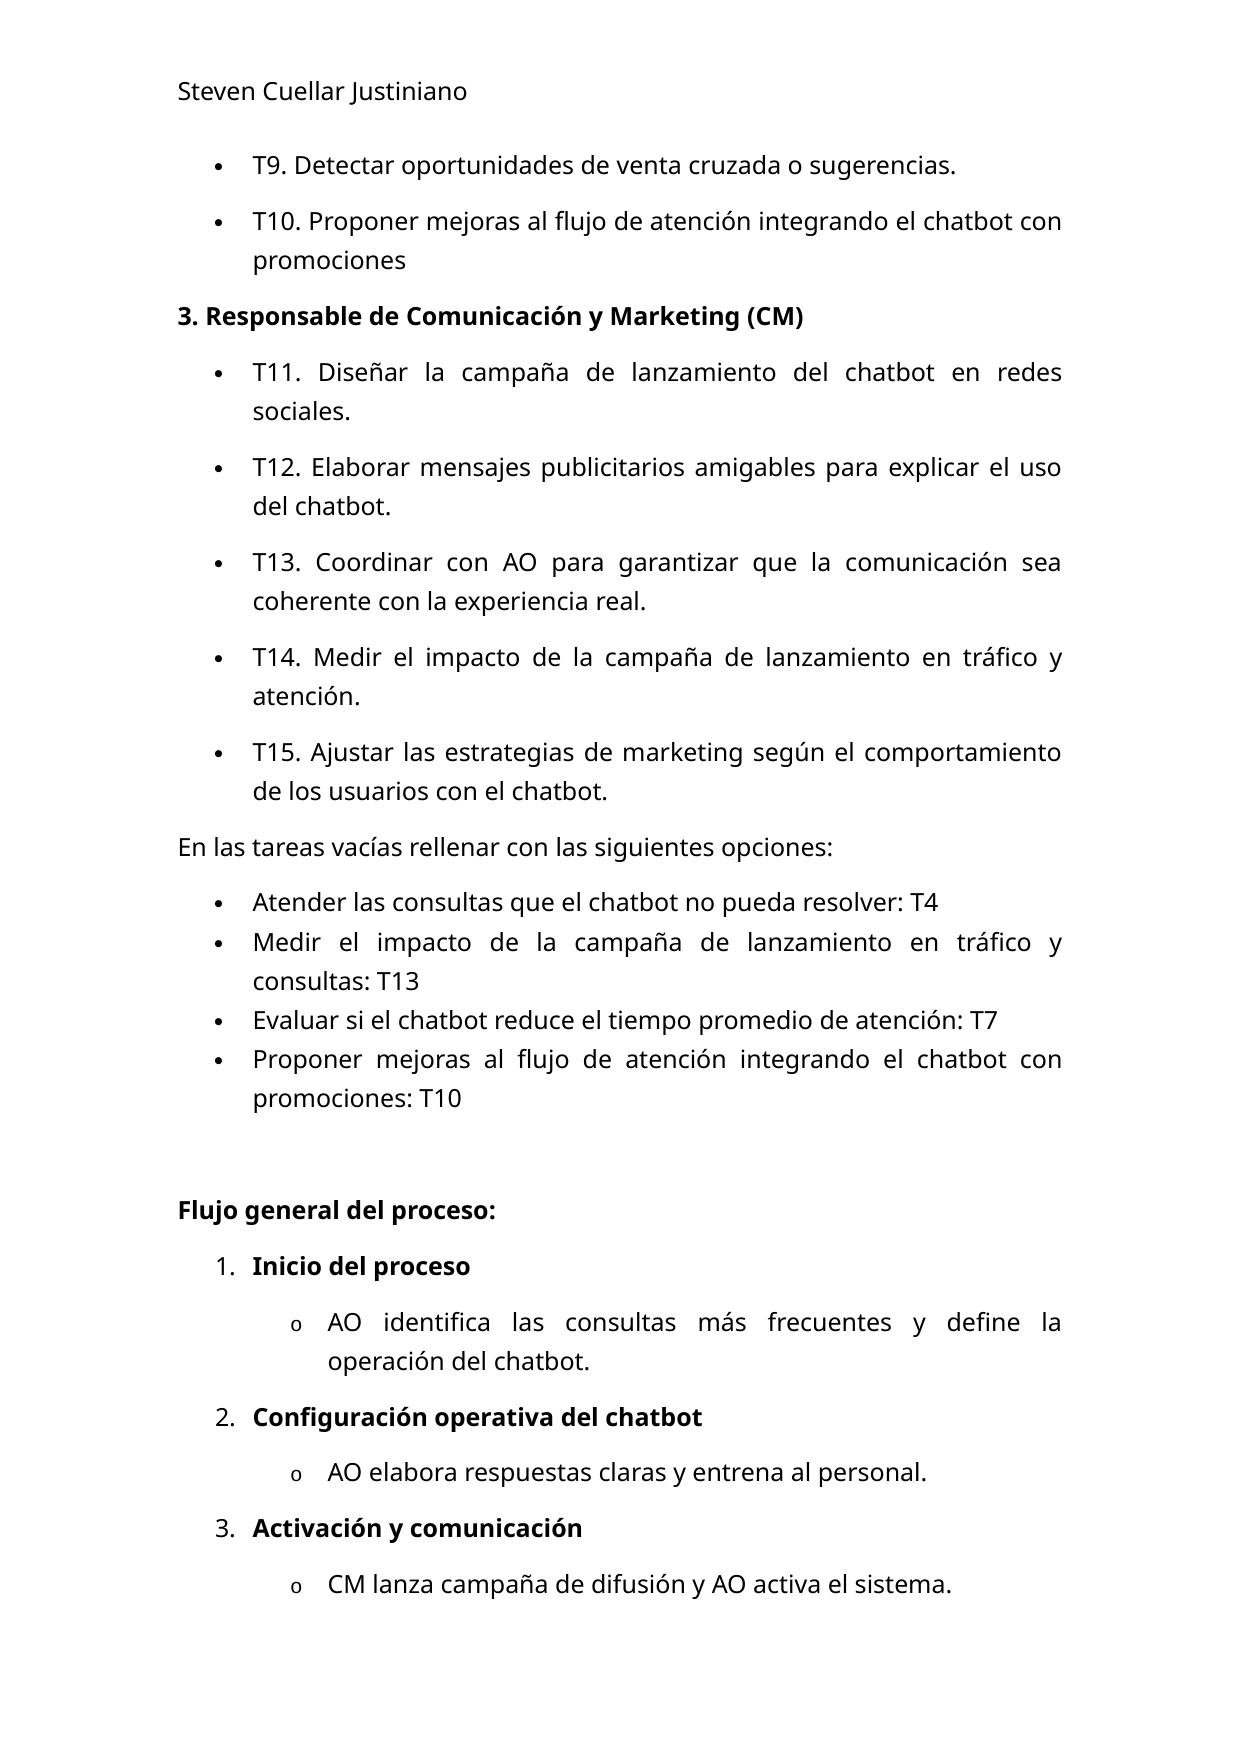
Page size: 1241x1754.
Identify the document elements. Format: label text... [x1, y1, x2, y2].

list Configuración operativa del chatbot [215, 1399, 1063, 1433]
list T11. Diseñar la campaña de lanzamiento del chatbot en redes sociales. [215, 354, 1063, 427]
list Activación y comunicación [215, 1511, 1063, 1545]
list Proponer mejoras al flujo de atención integrando el chatbot con promociones: T10 [215, 1042, 1063, 1115]
list T9. Detectar oportunidades de venta cruzada o sugerencias. [215, 148, 1063, 182]
list Inicio del proceso [215, 1248, 1063, 1282]
text 3. Responsable de Comunicación y Marketing (CM) [177, 298, 1063, 332]
list Evaluar si el chatbot reduce el tiempo promedio de atención: T7 [215, 1003, 1063, 1037]
list T13. Coordinar con AO para garantizar que la comunicación sea coherente con la experiencia real. [215, 544, 1063, 617]
list T12. Elaborar mensajes publicitarios amigables para explicar el uso del chatbot. [215, 449, 1063, 522]
list Medir el impacto de la campaña de lanzamiento en tráfico y consultas: T13 [215, 924, 1063, 997]
list T14. Medir el impacto de la campaña de lanzamiento en tráfico y atención. [215, 639, 1063, 712]
list T10. Proponer mejoras al flujo de atención integrando el chatbot con promociones [215, 203, 1063, 277]
text En las tareas vacías rellenar con las siguientes opciones: [177, 829, 1063, 863]
list Atender las consultas que el chatbot no pueda resolver: T4 [215, 885, 1063, 919]
text Flujo general del proceso: [177, 1193, 1063, 1227]
list AO identifica las consultas más frecuentes y define la operación del chatbot. [290, 1304, 1063, 1377]
list AO elabora respuestas claras y entrena al personal. [290, 1455, 1063, 1489]
list T15. Ajustar las estrategias de marketing según el comportamiento de los usuarios con el chatbot. [215, 734, 1063, 807]
list CM lanza campaña de difusión y AO activa el sistema. [290, 1567, 1063, 1601]
